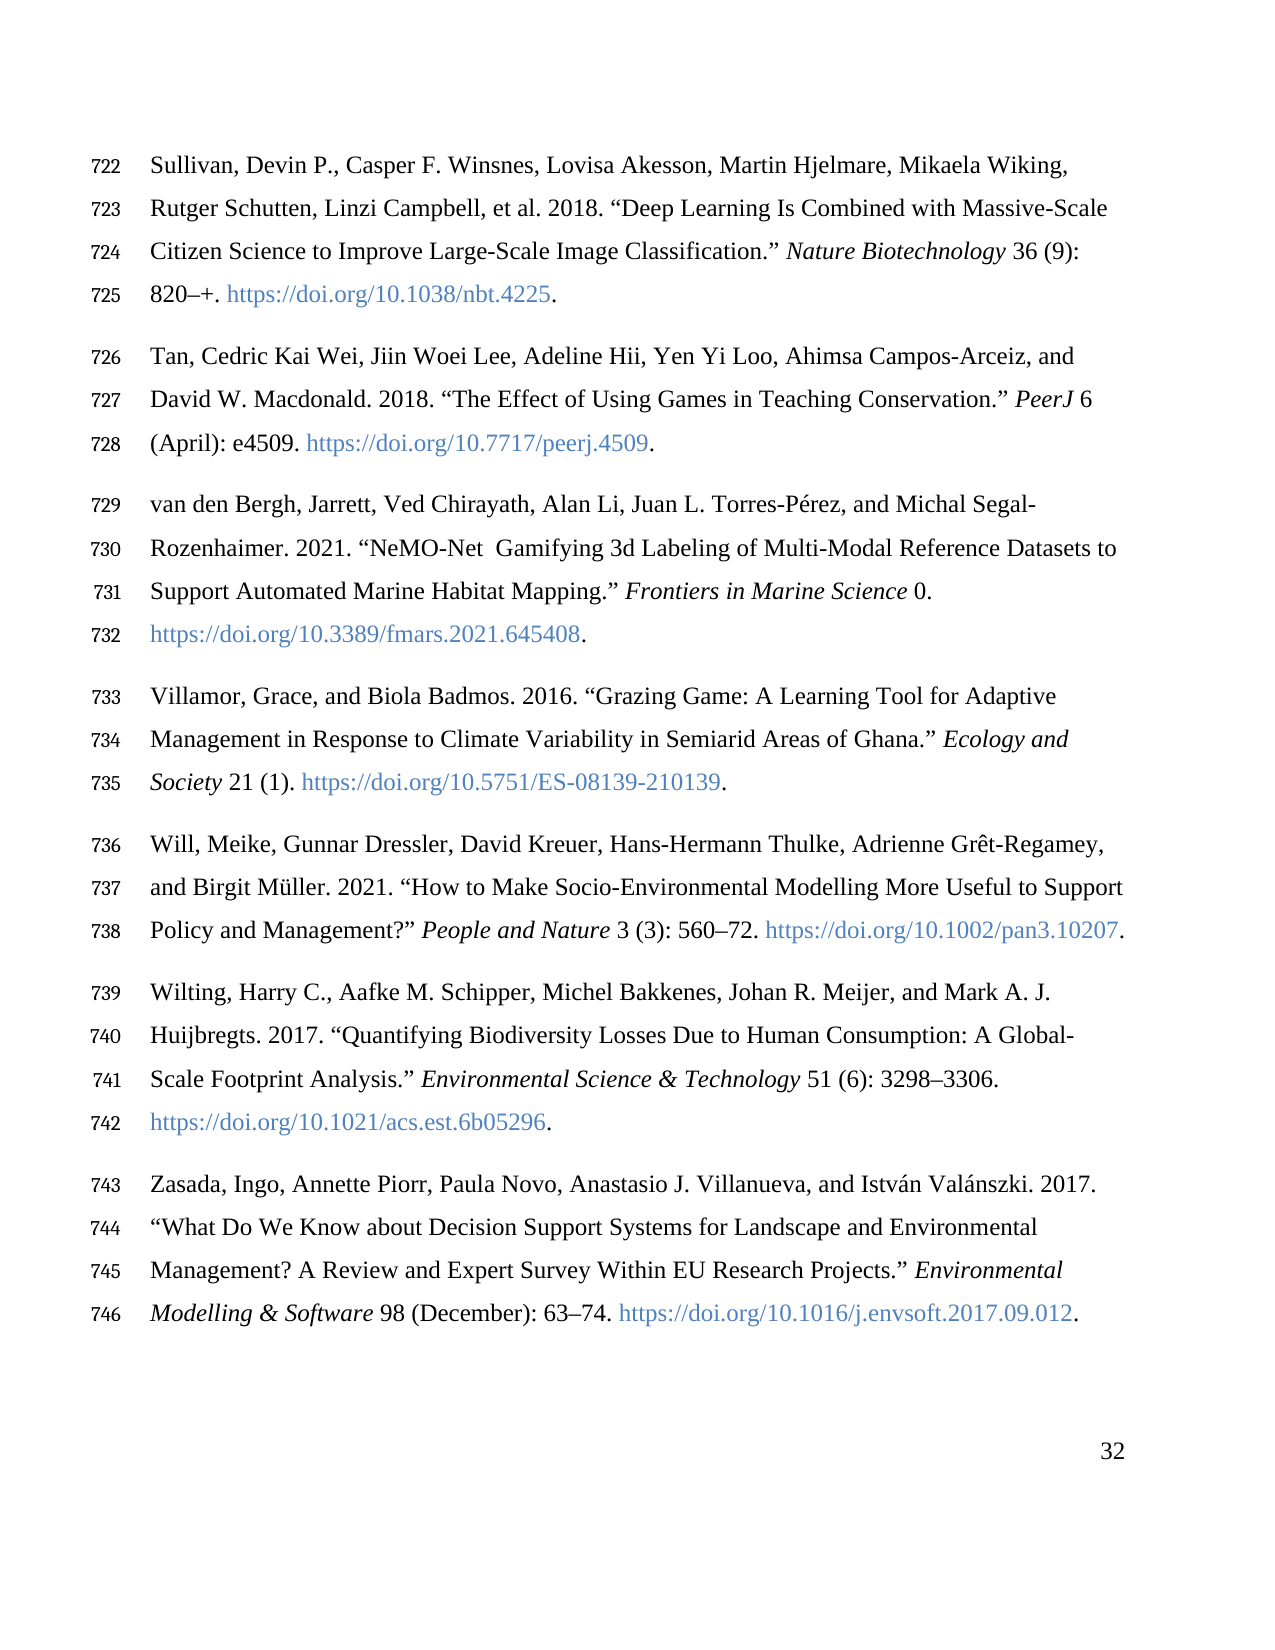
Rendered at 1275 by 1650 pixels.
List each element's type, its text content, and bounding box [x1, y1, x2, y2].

text Will, Meike, Gunnar Dressler, David Kreuer, Hans-Hermann Thulke, Adrienne Grêt-Regamey, and Birgit Müller. 2021. “How to Make Socio-Environmental Modelling More Useful to Support Policy and Management?” People and Nature 3 (3): 560–72. https://doi.org/10.1002/pan3.10207. [150, 829, 1125, 944]
text Villamor, Grace, and Biola Badmos. 2016. “Grazing Game: A Learning Tool for Adaptive Management in Response to Climate Variability in Semiarid Areas of Ghana.” Ecology and Society 21 (1). https://doi.org/10.5751/ES-08139-210139. [150, 681, 1125, 796]
text Zasada, Ingo, Annette Piorr, Paula Novo, Anastasio J. Villanueva, and István Valánszki. 2017. “What Do We Know about Decision Support Systems for Landscape and Environmental Management? A Review and Expert Survey Within EU Research Projects.” Environmental Modelling & Software 98 (December): 63–74. https://doi.org/10.1016/j.envsoft.2017.09.012. [150, 1169, 1125, 1327]
text Wilting, Harry C., Aafke M. Schipper, Michel Bakkenes, Johan R. Meijer, and Mark A. J. Huijbregts. 2017. “Quantifying Biodiversity Losses Due to Human Consumption: A Global-Scale Footprint Analysis.” Environmental Science & Technology 51 (6): 3298–3306. https://doi.org/10.1021/acs.est.6b05296. [150, 977, 1125, 1136]
text Sullivan, Devin P., Casper F. Winsnes, Lovisa Akesson, Martin Hjelmare, Mikaela Wiking, Rutger Schutten, Linzi Campbell, et al. 2018. “Deep Learning Is Combined with Massive-Scale Citizen Science to Improve Large-Scale Image Classification.” Nature Biotechnology 36 (9): 820–+. https://doi.org/10.1038/nbt.4225. [150, 150, 1125, 308]
text Tan, Cedric Kai Wei, Jiin Woei Lee, Adeline Hii, Yen Yi Loo, Ahimsa Campos-Arceiz, and David W. Macdonald. 2018. “The Effect of Using Games in Teaching Conservation.” PeerJ 6 (April): e4509. https://doi.org/10.7717/peerj.4509. [150, 341, 1125, 456]
text van den Bergh, Jarrett, Ved Chirayath, Alan Li, Juan L. Torres-Pérez, and Michal Segal-Rozenhaimer. 2021. “NeMO-Net Gamifying 3d Labeling of Multi-Modal Reference Datasets to Support Automated Marine Habitat Mapping.” Frontiers in Marine Science 0. https://doi.org/10.3389/fmars.2021.645408. [150, 489, 1125, 648]
